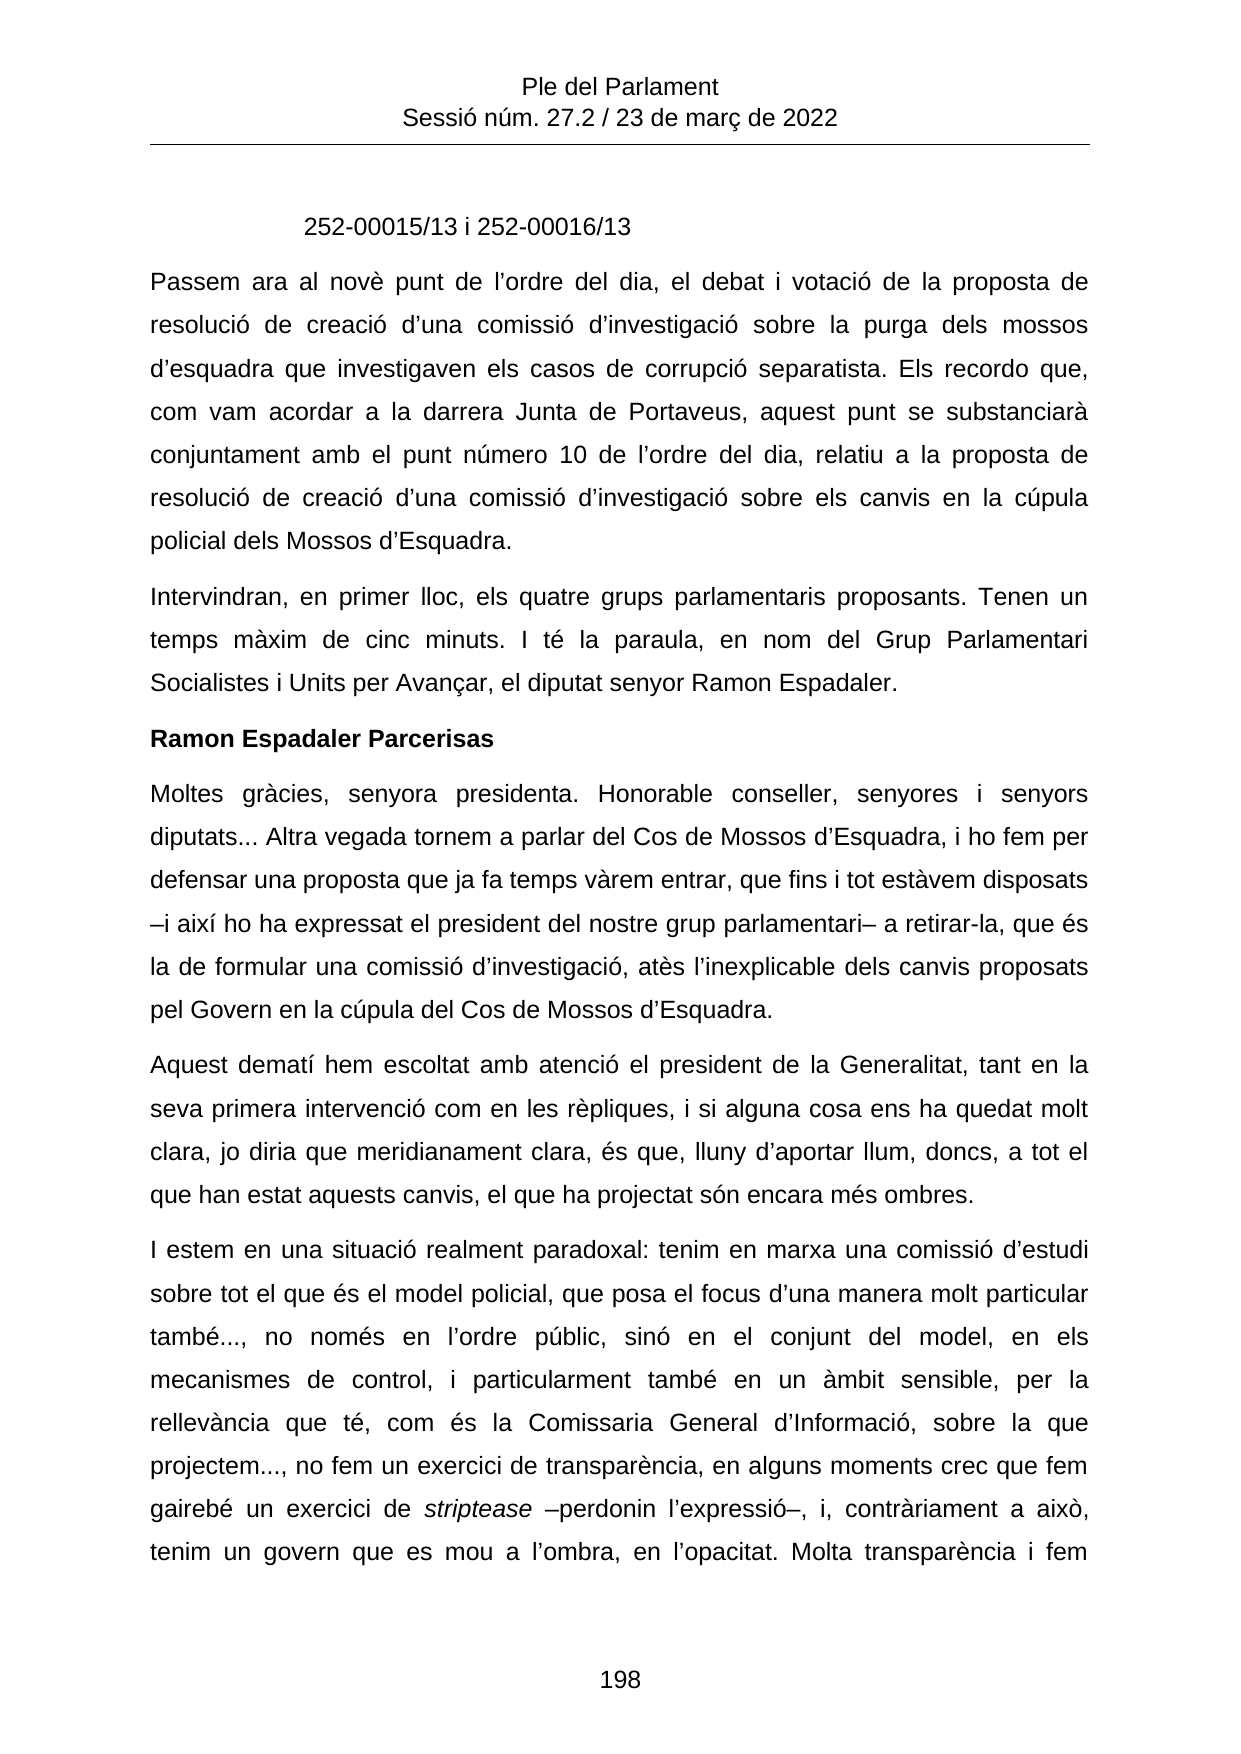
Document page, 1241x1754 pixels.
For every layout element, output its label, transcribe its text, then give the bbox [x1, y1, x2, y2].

text Aquest dematí hem escoltat amb atenció el president de la Generalitat, tant en la seva primera intervenció com en les rèpliques, i si alguna cosa ens ha quedat molt clara, jo diria que meridianament clara, és que, lluny d’aportar llum, doncs, a tot el que han estat aquests canvis, el que ha projectat són encara més ombres. [150, 1051, 1090, 1209]
text Intervindran, en primer lloc, els quatre grups parlamentaris proposants. Tenen un temps màxim de cinc minuts. I té la paraula, en nom del Grup Parlamentari Socialistes i Units per Avançar, el diputat senyor Ramon Espadaler. [150, 582, 1090, 697]
text 252-00015/13 i 252-00016/13 [303, 212, 1090, 241]
text Ramon Espadaler Parcerisas [150, 724, 1090, 752]
text Passem ara al novè punt de l’ordre del dia, el debat i votació de la proposta de resolució de creació d’una comissió d’investigació sobre la purga dels mossos d’esquadra que investigaven els casos de corrupció separatista. Els recordo que, com vam acordar a la darrera Junta de Portaveus, aquest punt se substanciarà conjuntament amb el punt número 10 de l’ordre del dia, relatiu a la proposta de resolució de creació d’una comissió d’investigació sobre els canvis en la cúpula policial dels Mossos d’Esquadra. [150, 267, 1090, 555]
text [150, 1236, 1090, 1566]
text Moltes gràcies, senyora presidenta. Honorable conseller, senyores i senyors diputats... Altra vegada tornem a parlar del Cos de Mossos d’Esquadra, i ho fem per defensar una proposta que ja fa temps vàrem entrar, que fins i tot estàvem disposats –i així ho ha expressat el president del nostre grup parlamentari– a retirar-la, que és la de formular una comissió d’investigació, atès l’inexplicable dels canvis proposats pel Govern en la cúpula del Cos de Mossos d’Esquadra. [150, 779, 1090, 1024]
